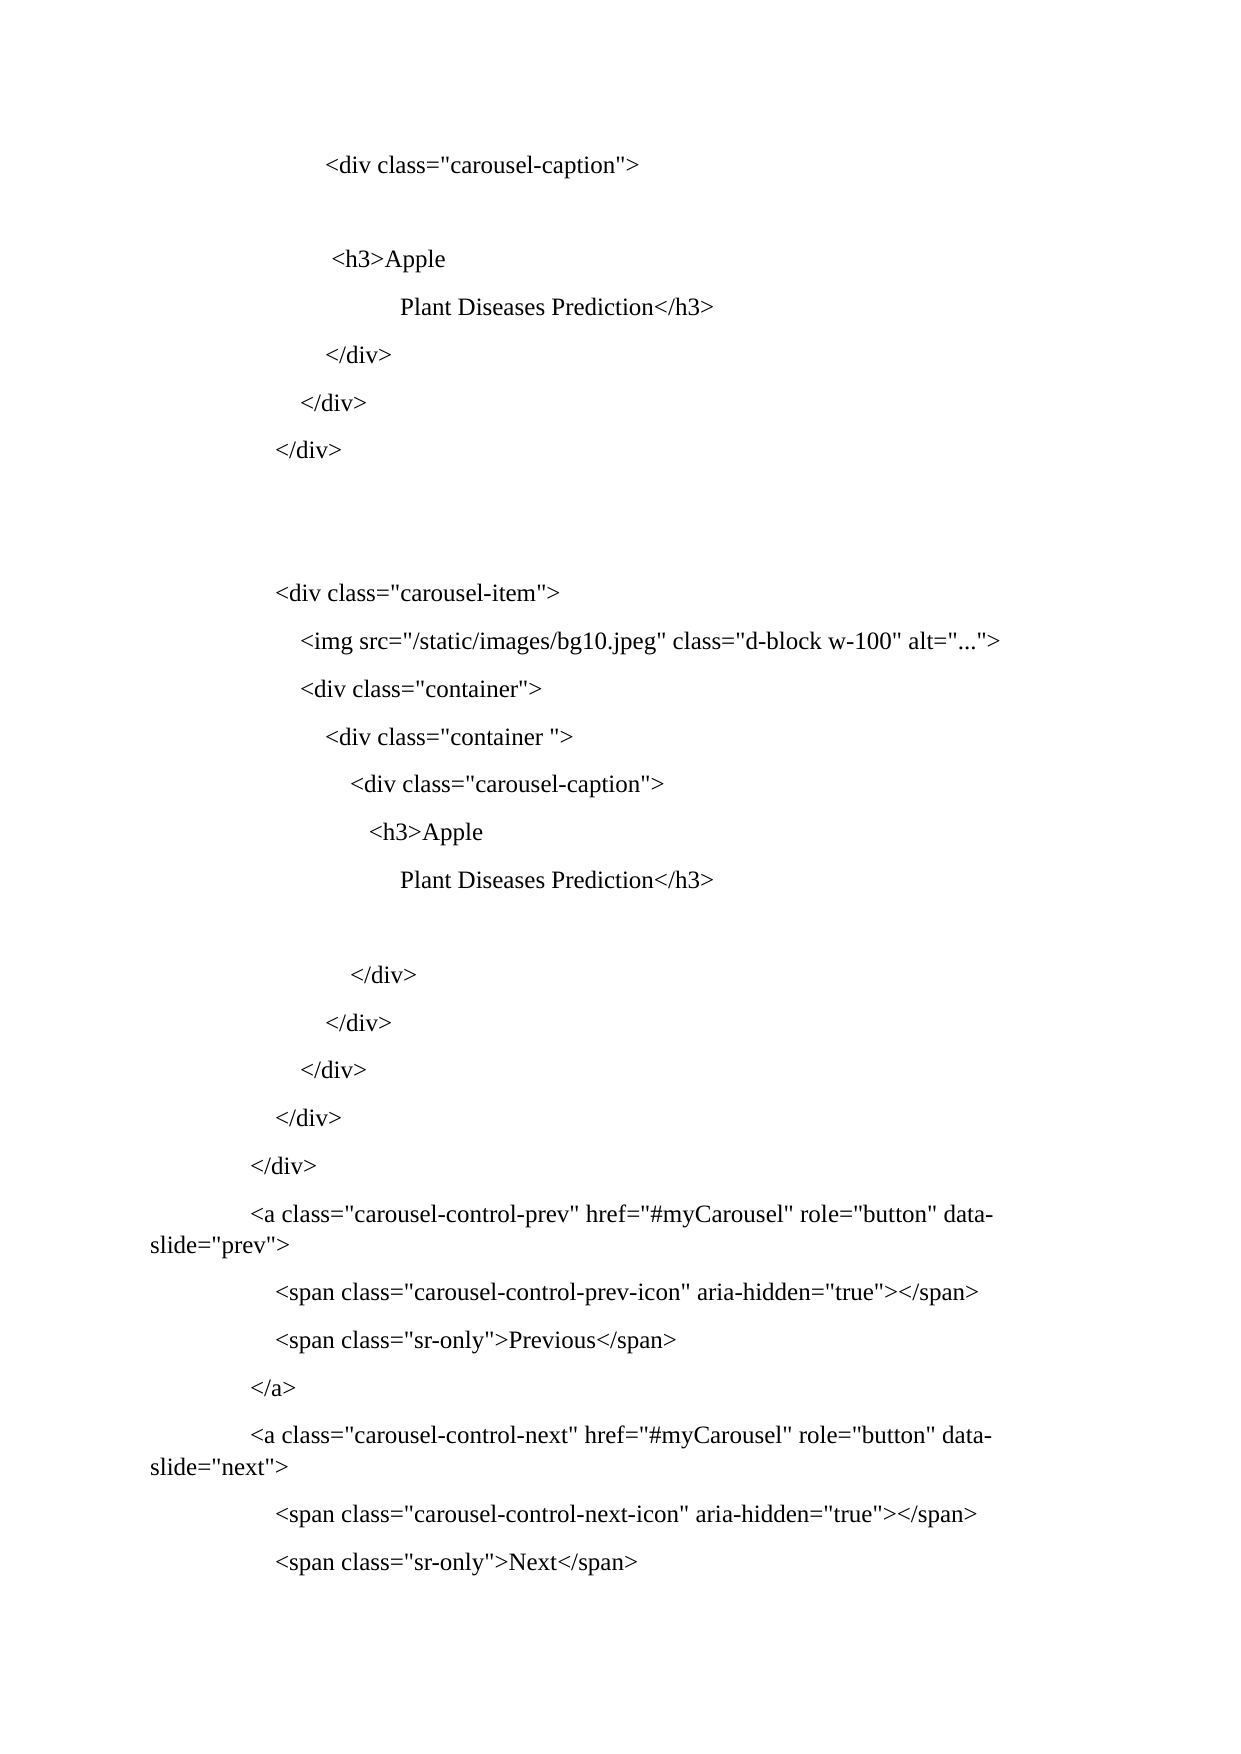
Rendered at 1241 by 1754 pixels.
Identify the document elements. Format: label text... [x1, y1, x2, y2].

text <img src="/static/images/bg10.jpeg" class="d-block w-100" alt="..."> [150, 626, 1090, 655]
text <a class="carousel-control-next" href="#myCarousel" role="button" data-slide="next"> [150, 1421, 1090, 1480]
text </div> [150, 435, 1090, 464]
text <span class="sr-only">Next</span> [150, 1547, 1090, 1576]
text <h3>Apple [150, 817, 1090, 846]
text <span class="carousel-control-prev-icon" aria-hidden="true"></span> [150, 1277, 1090, 1306]
text </a> [150, 1373, 1090, 1402]
text Plant Diseases Prediction</h3> [150, 292, 1090, 321]
text </div> [150, 1056, 1090, 1084]
text <div class="carousel-item"> [150, 578, 1090, 607]
text </div> [150, 960, 1090, 989]
text <a class="carousel-control-prev" href="#myCarousel" role="button" data-slide="prev"> [150, 1199, 1090, 1258]
text </div> [150, 1008, 1090, 1037]
text </div> [150, 1103, 1090, 1132]
text <span class="carousel-control-next-icon" aria-hidden="true"></span> [150, 1499, 1090, 1528]
text <span class="sr-only">Previous</span> [150, 1325, 1090, 1354]
text <div class="container"> [150, 674, 1090, 703]
text <div class="container "> [150, 722, 1090, 750]
text </div> [150, 1151, 1090, 1180]
text <h3>Apple [150, 244, 1090, 273]
text <div class="carousel-caption"> [150, 769, 1090, 798]
text <div class="carousel-caption"> [150, 150, 1090, 179]
text </div> [150, 388, 1090, 416]
text </div> [150, 340, 1090, 369]
text Plant Diseases Prediction</h3> [150, 865, 1090, 893]
